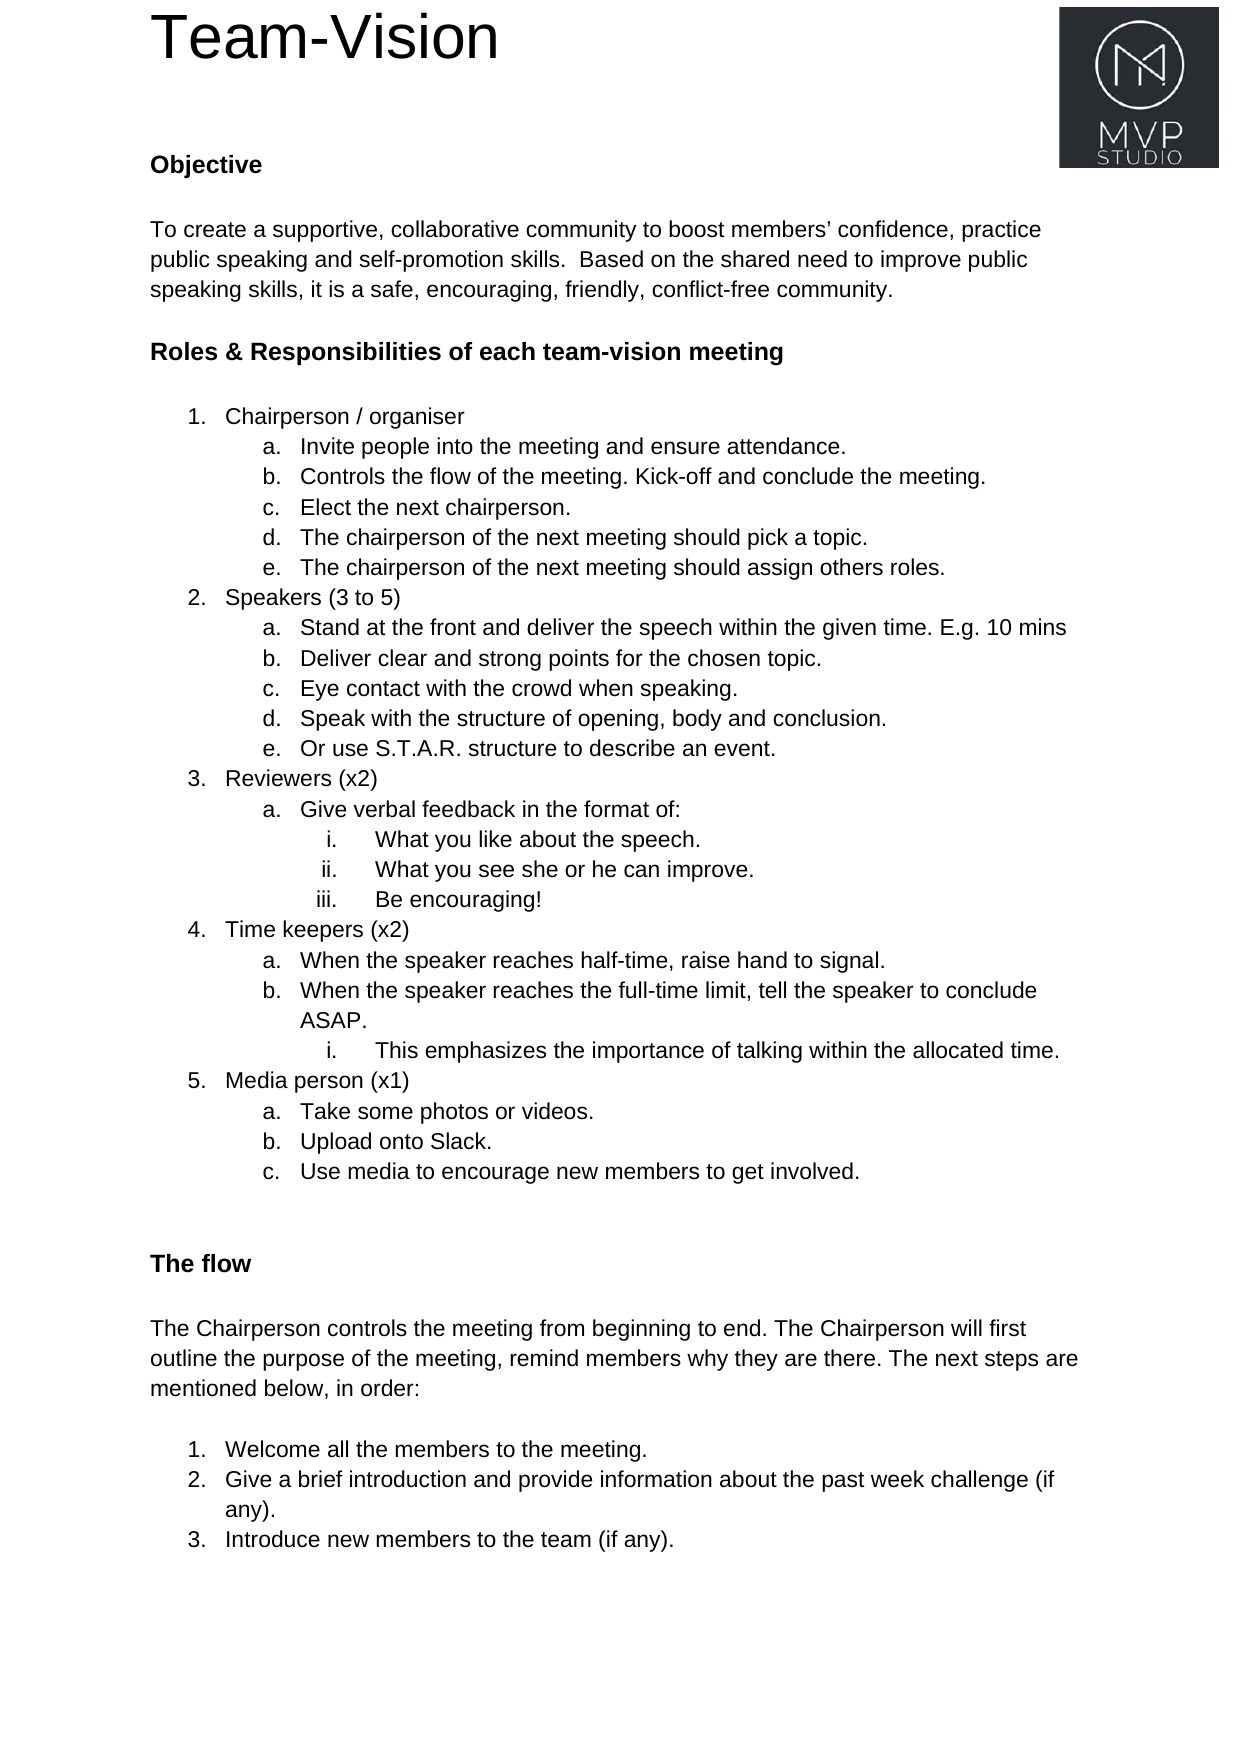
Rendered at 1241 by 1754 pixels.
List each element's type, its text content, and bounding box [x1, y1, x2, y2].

list Chairperson / organiser [187, 403, 1090, 429]
list The chairperson of the next meeting should assign others roles. [262, 554, 1090, 580]
list Media person (x1) [187, 1067, 1090, 1094]
list Use media to encourage new members to get involved. [262, 1158, 1090, 1184]
list Welcome all the members to the meeting. [187, 1436, 1090, 1462]
list Elect the next chairperson. [262, 493, 1090, 520]
list Deliver clear and strong points for the chosen topic. [262, 644, 1090, 671]
list Upload onto Slack. [262, 1128, 1090, 1154]
list When the speaker reaches half-time, raise hand to signal. [262, 947, 1090, 973]
list When the speaker reaches the full-time limit, tell the speaker to conclude ASAP. [262, 977, 1090, 1033]
list Take some photos or videos. [262, 1098, 1090, 1124]
list Or use S.T.A.R. structure to describe an event. [262, 735, 1090, 762]
list Give verbal feedback in the format of: [262, 796, 1090, 822]
list Speak with the structure of opening, body and conclusion. [262, 705, 1090, 731]
list Be encouraging! [337, 886, 1090, 913]
list Introduce new members to the team (if any). [187, 1526, 1090, 1553]
list Speakers (3 to 5) [187, 584, 1090, 611]
list What you see she or he can improve. [337, 856, 1090, 882]
list Give a brief introduction and provide information about the past week challenge (if any). [187, 1466, 1090, 1522]
list Controls the flow of the meeting. Kick-off and conclude the meeting. [262, 463, 1090, 490]
text Objective [150, 150, 1090, 179]
list Stand at the front and deliver the speech within the given time. E.g. 10 mins [262, 614, 1090, 641]
list The chairperson of the next meeting should pick a topic. [262, 524, 1090, 550]
text The flow [150, 1249, 1090, 1277]
text To create a supportive, collaborative community to boost members’ confidence, practice public speaking and self-promotion skills. Based on the shared need to improve public speaking skills, it is a safe, encouraging, friendly, conflict-free community. [150, 216, 1090, 303]
list This emphasizes the importance of talking within the allocated time. [337, 1037, 1090, 1064]
list Eye contact with the crowd when speaking. [262, 675, 1090, 701]
list Time keepers (x2) [187, 916, 1090, 943]
list Reviewers (x2) [187, 765, 1090, 792]
picture [1059, 7, 1219, 168]
text Roles & Responsibilities of each team-vision meeting [150, 337, 1090, 366]
text The Chairperson controls the meeting from beginning to end. The Chairperson will first outline the purpose of the meeting, remind members why they are there. The next steps are mentioned below, in order: [150, 1315, 1090, 1402]
list Invite people into the meeting and ensure attendance. [262, 433, 1090, 459]
list What you like about the speech. [337, 826, 1090, 852]
